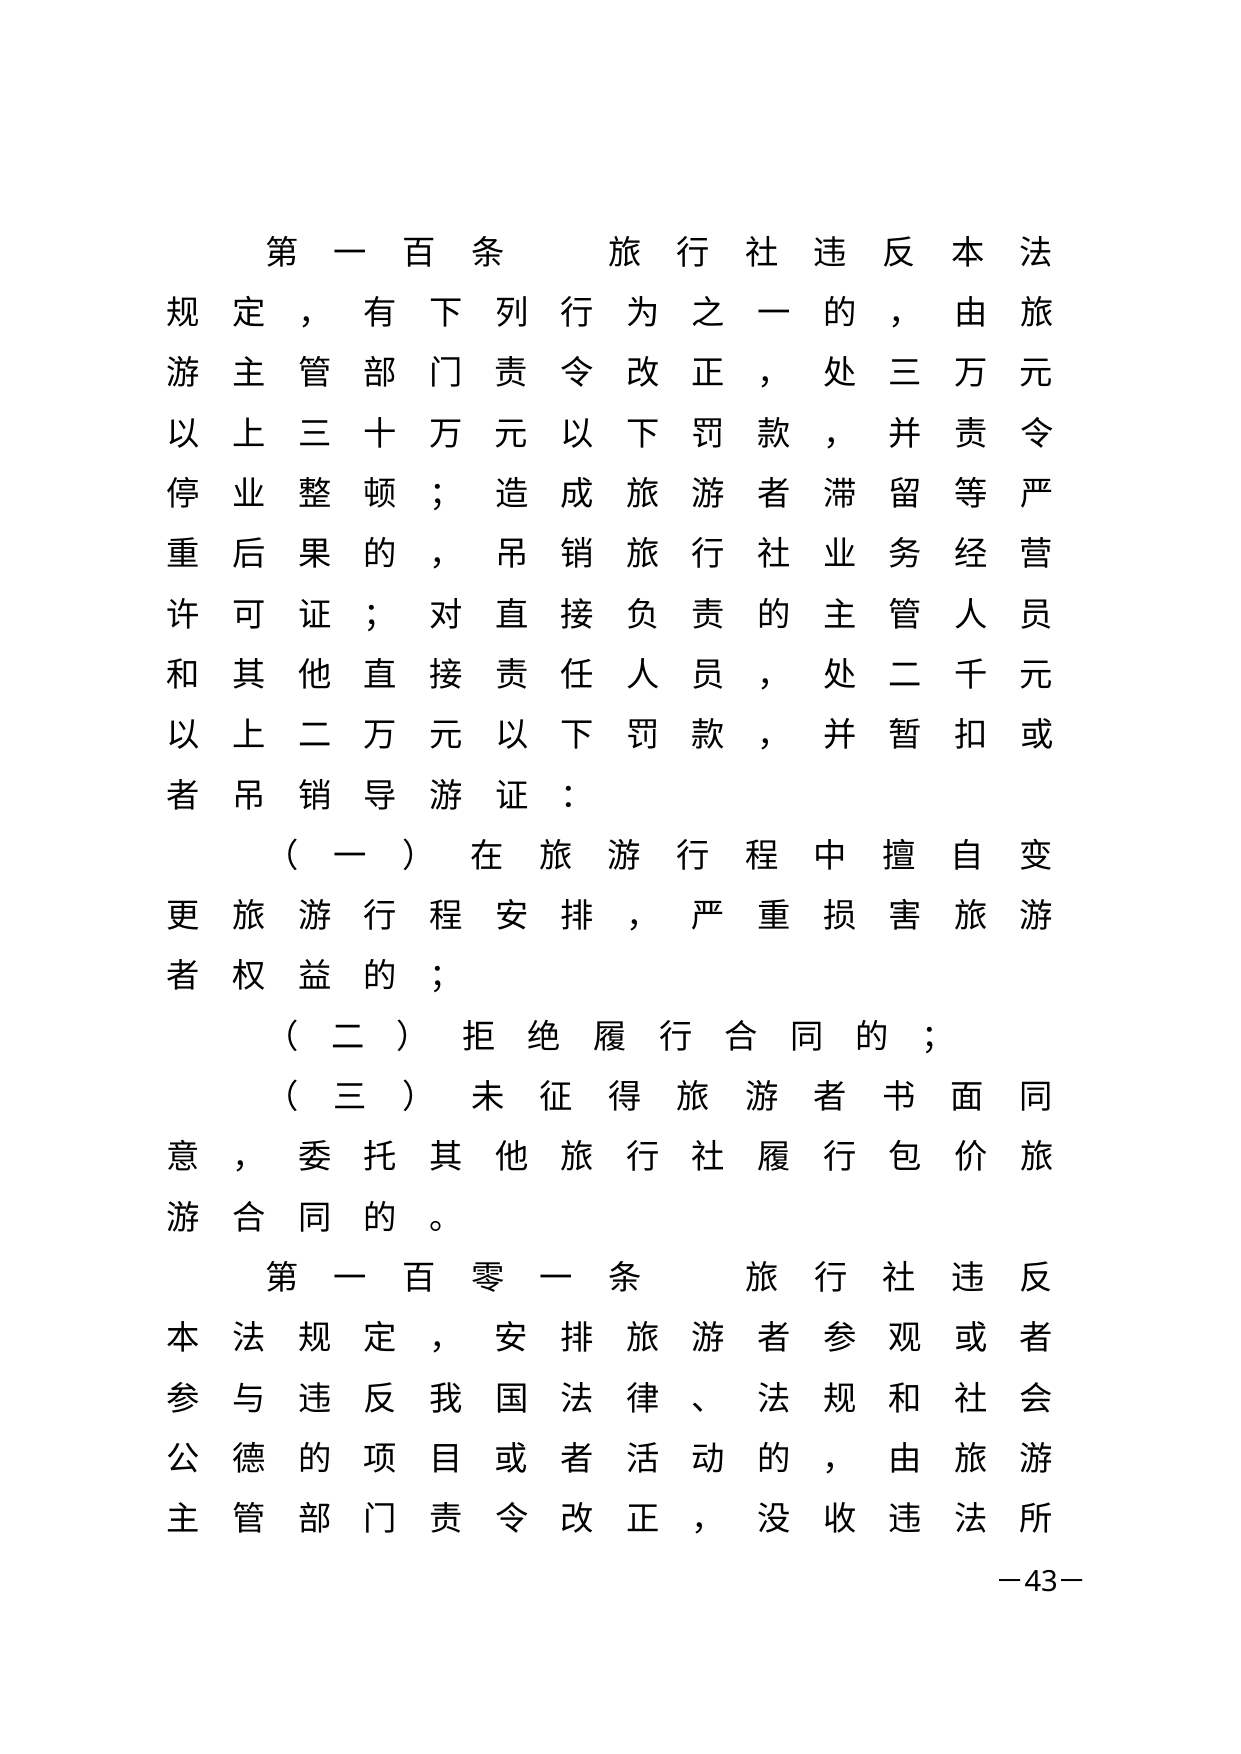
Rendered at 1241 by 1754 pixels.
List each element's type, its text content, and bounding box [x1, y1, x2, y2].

text （二）拒绝履行合同的； [167, 1003, 1085, 1064]
text （一）在旅游行程中擅自变更旅游行程安排，严重损害旅游者权益的； [167, 823, 1085, 1003]
text （三）未征得旅游者书面同意，委托其他旅行社履行包价旅游合同的。 [167, 1064, 1085, 1245]
text 第一百条 旅行社违反本法规定，有下列行为之一的，由旅游主管部门责令改正，处三万元以上三十万元以下罚款，并责令停业整顿；造成旅游者滞留等严重后果的，吊销旅行社业务经营许可证；对直接负责的主管人员和其他直接责任人员，处二千元以上二万元以下罚款，并暂扣或者吊销导游证： [167, 219, 1085, 823]
